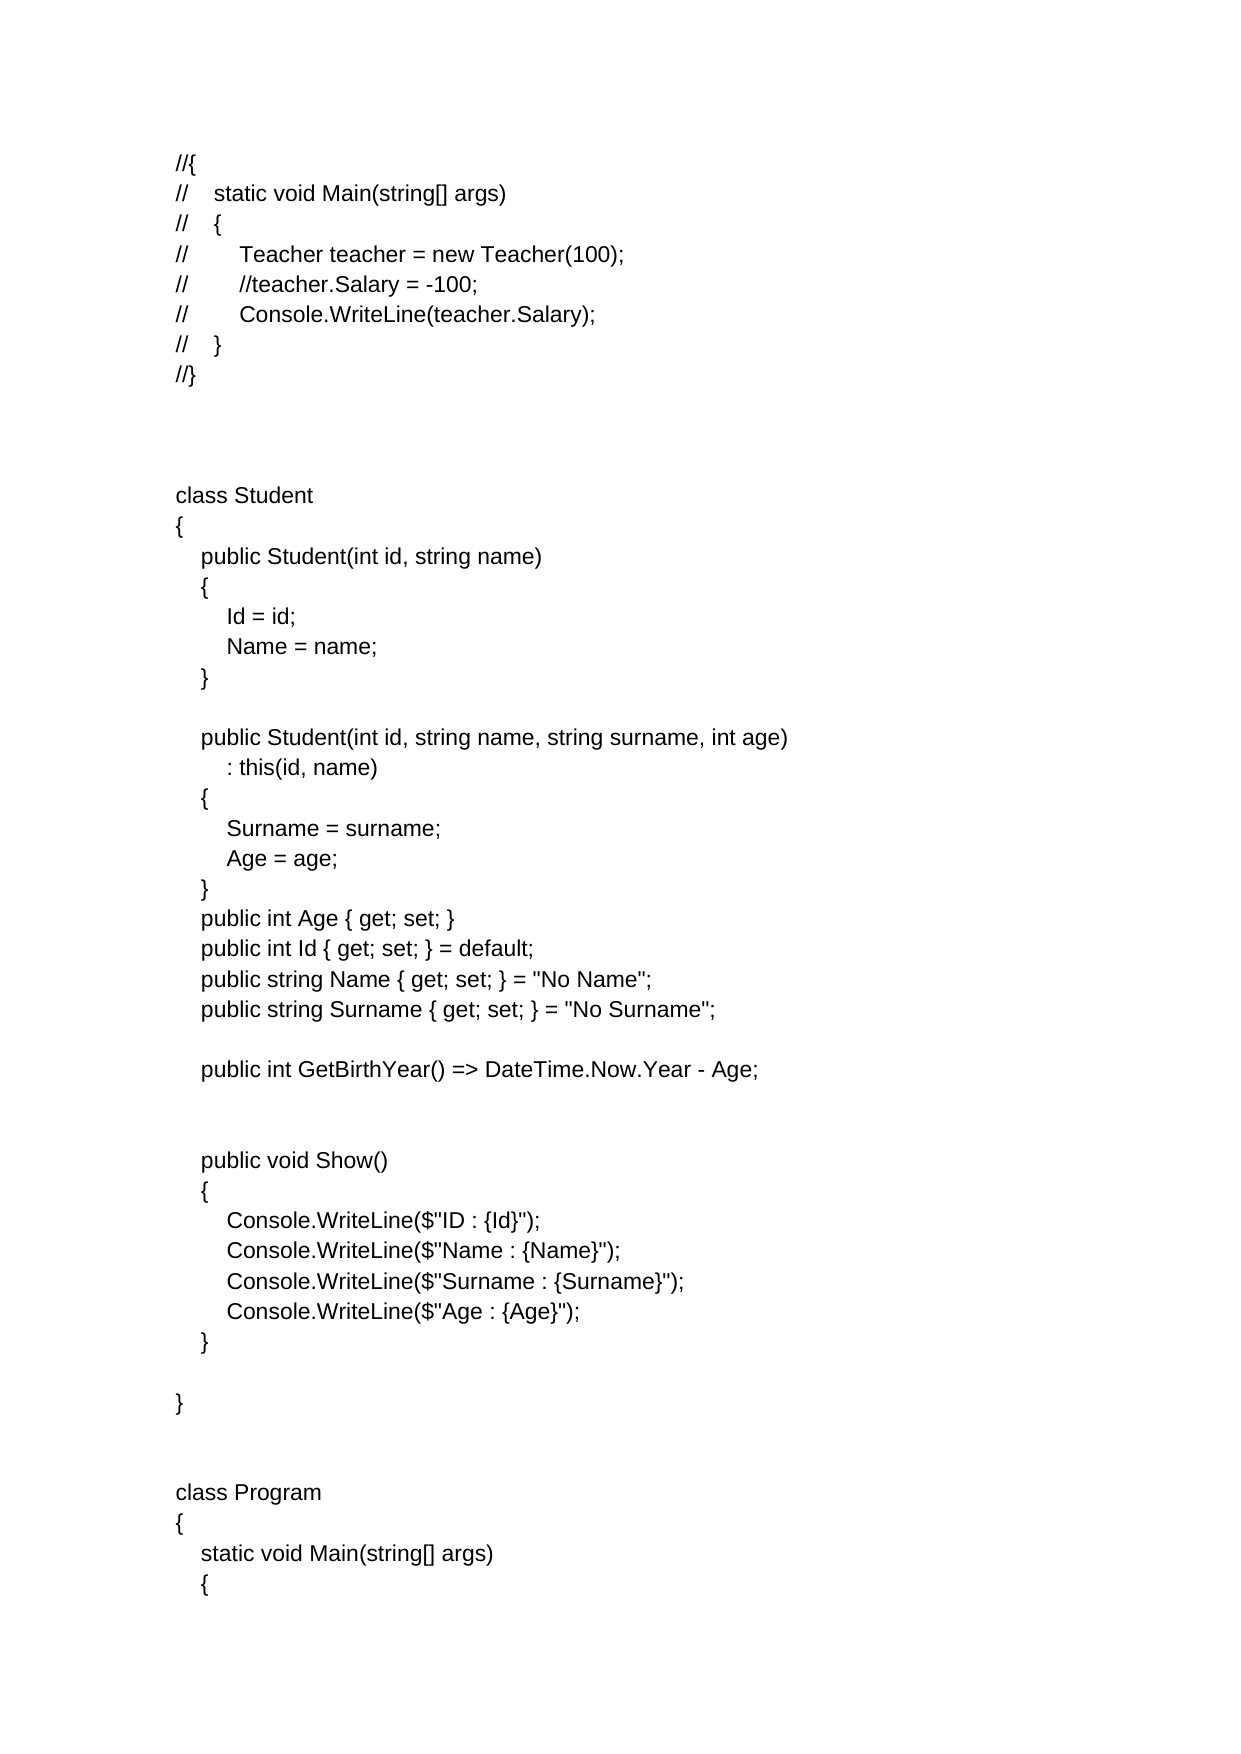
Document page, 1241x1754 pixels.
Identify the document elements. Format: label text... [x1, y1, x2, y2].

text } [150, 1388, 1090, 1415]
text : this(id, name) [150, 754, 1090, 781]
text public Student(int id, string name) [150, 543, 1090, 569]
text // //teacher.Salary = -100; [150, 271, 1090, 297]
text Id = id; [150, 603, 1090, 629]
text Console.WriteLine($"Name : {Name}"); [150, 1237, 1090, 1264]
text public Student(int id, string name, string surname, int age) [150, 724, 1090, 750]
text { [150, 512, 1090, 539]
text static void Main(string[] args) [150, 1539, 1090, 1566]
text public int Id { get; set; } = default; [150, 935, 1090, 962]
text { [150, 573, 1090, 599]
text // { [150, 210, 1090, 237]
text Console.WriteLine($"Age : {Age}"); [150, 1298, 1090, 1324]
text } [150, 663, 1090, 690]
text { [150, 1509, 1090, 1536]
text } [150, 875, 1090, 901]
text public string Name { get; set; } = "No Name"; [150, 966, 1090, 992]
text //{ [150, 150, 1090, 176]
text //} [150, 361, 1090, 388]
text { [150, 1177, 1090, 1203]
text class Student [150, 482, 1090, 509]
text Console.WriteLine($"Surname : {Surname}"); [150, 1268, 1090, 1294]
text // Console.WriteLine(teacher.Salary); [150, 301, 1090, 327]
text public string Surname { get; set; } = "No Surname"; [150, 996, 1090, 1022]
text public int Age { get; set; } [150, 905, 1090, 932]
text Surname = surname; [150, 814, 1090, 841]
text class Program [150, 1479, 1090, 1506]
text Console.WriteLine($"ID : {Id}"); [150, 1207, 1090, 1234]
text Age = age; [150, 845, 1090, 871]
text { [150, 784, 1090, 811]
text public int GetBirthYear() => DateTime.Now.Year - Age; [150, 1056, 1090, 1083]
text Name = name; [150, 633, 1090, 660]
text // Teacher teacher = new Teacher(100); [150, 241, 1090, 267]
text } [150, 1328, 1090, 1354]
text // static void Main(string[] args) [150, 180, 1090, 207]
text // } [150, 331, 1090, 358]
text public void Show() [150, 1147, 1090, 1173]
text { [150, 1570, 1090, 1596]
